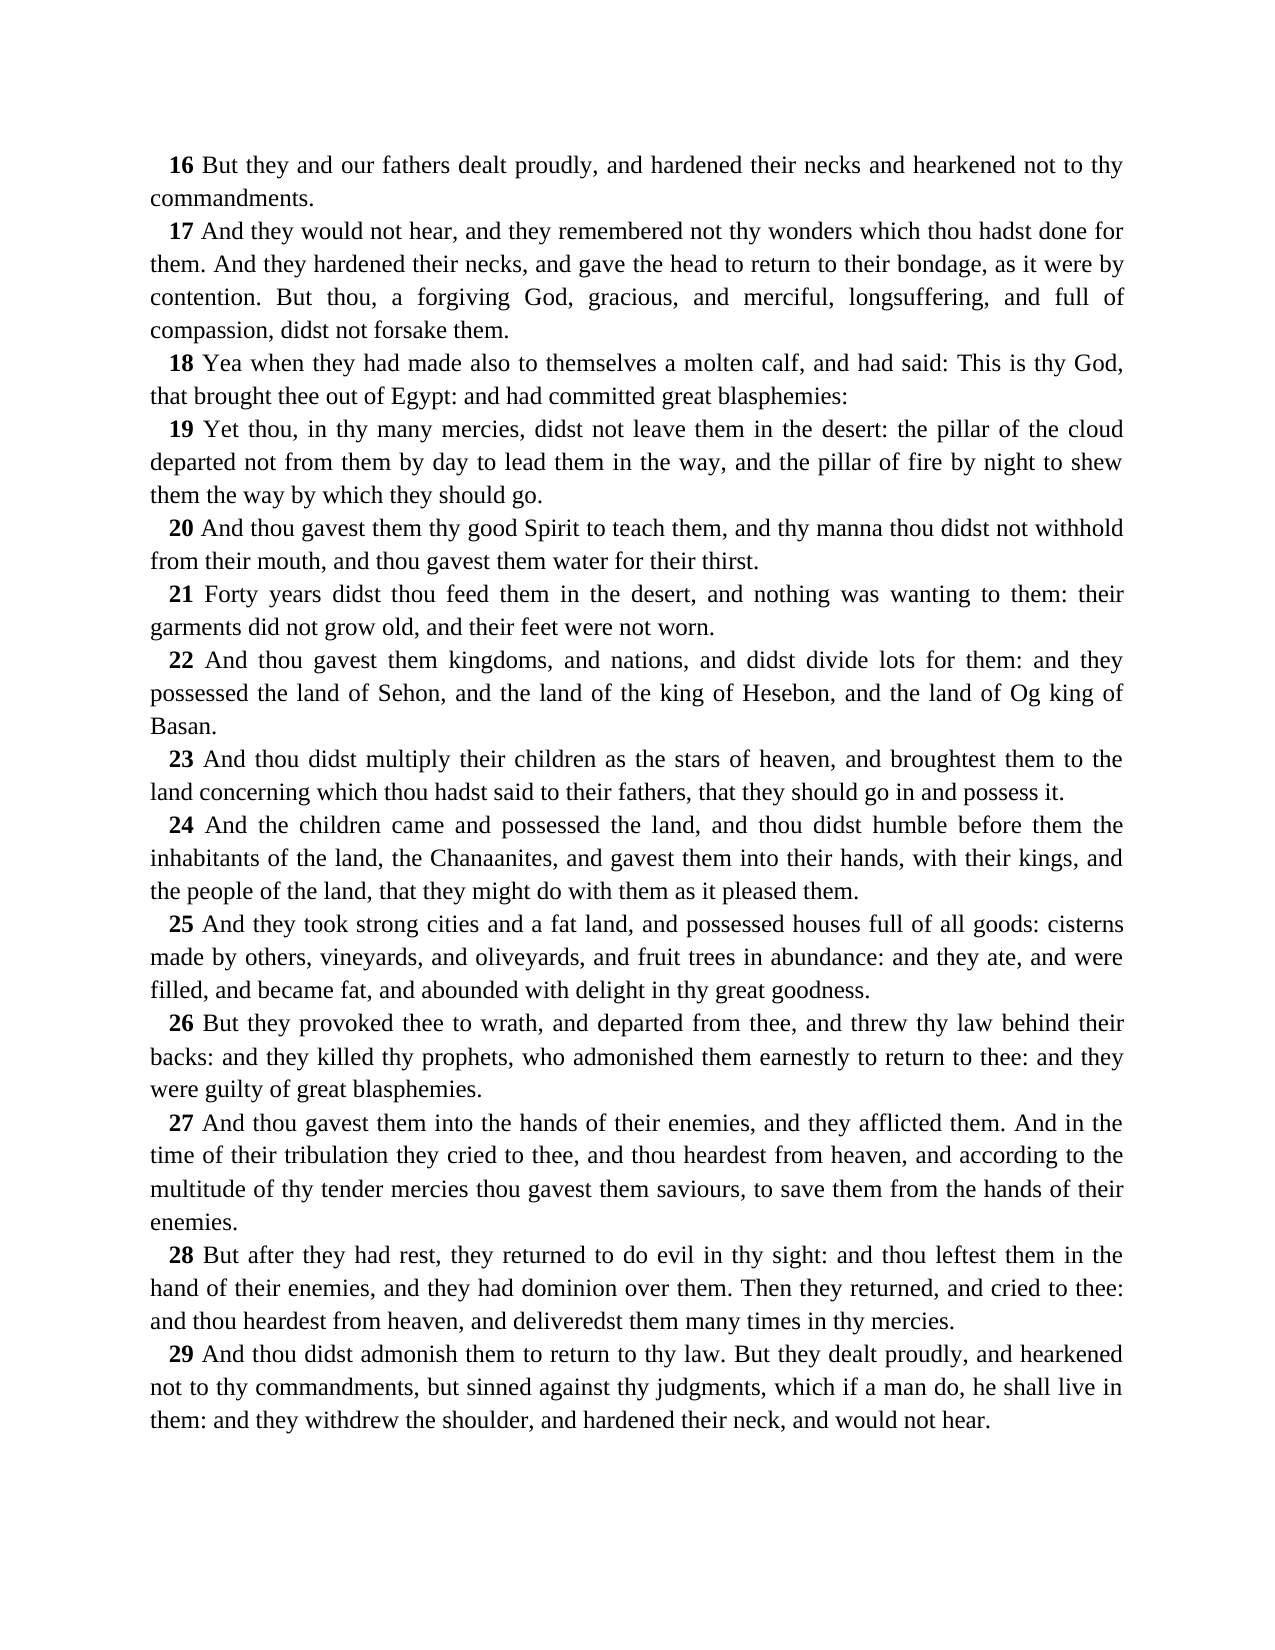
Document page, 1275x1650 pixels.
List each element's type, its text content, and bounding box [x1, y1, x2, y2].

text 21 Forty years didst thou feed them in the desert, and nothing was wanting to them: their garments did not grow old, and their feet were not worn. [150, 579, 1125, 641]
text 29 And thou didst admonish them to return to thy law. But they dealt proudly, and hearkened not to thy commandments, but sinned against thy judgments, which if a man do, he shall live in them: and they withdrew the shoulder, and hardened their neck, and would not hear. [150, 1339, 1125, 1433]
text 28 But after they had rest, they returned to do evil in thy sight: and thou leftest them in the hand of their enemies, and they had dominion over them. Then they returned, and cried to thee: and thou heardest from heaven, and deliveredst them many times in thy mercies. [150, 1240, 1125, 1334]
text 24 And the children came and possessed the land, and thou didst humble before them the inhabitants of the land, the Chanaanites, and gavest them into their hands, with their kings, and the people of the land, that they might do with them as it pleased them. [150, 810, 1125, 905]
text 23 And thou didst multiply their children as the stars of heaven, and broughtest them to the land concerning which thou hadst said to their fathers, that they should go in and possess it. [150, 744, 1125, 806]
text 22 And thou gavest them kingdoms, and nations, and didst divide lots for them: and they possessed the land of Sehon, and the land of the king of Hesebon, and the land of Og king of Basan. [150, 645, 1125, 740]
text 20 And thou gavest them thy good Spirit to teach them, and thy manna thou didst not withhold from their mouth, and thou gavest them water for their thirst. [150, 513, 1125, 575]
text 25 And they took strong cities and a fat land, and possessed houses full of all goods: cisterns made by others, vineyards, and oliveyards, and fruit trees in abundance: and they ate, and were filled, and became fat, and abounded with delight in thy great goodness. [150, 909, 1125, 1004]
text 17 And they would not hear, and they remembered not thy wonders which thou hadst done for them. And they hardened their necks, and gave the head to return to their bondage, as it were by contention. But thou, a forgiving God, gracious, and merciful, longsuffering, and full of compassion, didst not forsake them. [150, 216, 1125, 344]
text 26 But they provoked thee to wrath, and departed from thee, and threw thy law behind their backs: and they killed thy prophets, who admonished them earnestly to return to thee: and they were guilty of great blasphemies. [150, 1008, 1125, 1103]
text 27 And thou gavest them into the hands of their enemies, and they afflicted them. And in the time of their tribulation they cried to thee, and thou heardest from heaven, and according to the multitude of thy tender mercies thou gavest them saviours, to save them from the hands of their enemies. [150, 1108, 1125, 1235]
text 16 But they and our fathers dealt proudly, and hardened their necks and hearkened not to thy commandments. [150, 150, 1125, 212]
text 19 Yet thou, in thy many mercies, didst not leave them in the desert: the pillar of the cloud departed not from them by day to lead them in the way, and the pillar of fire by night to shew them the way by which they should go. [150, 414, 1125, 509]
text 18 Yea when they had made also to themselves a molten calf, and had said: This is thy God, that brought thee out of Egypt: and had committed great blasphemies: [150, 348, 1125, 410]
